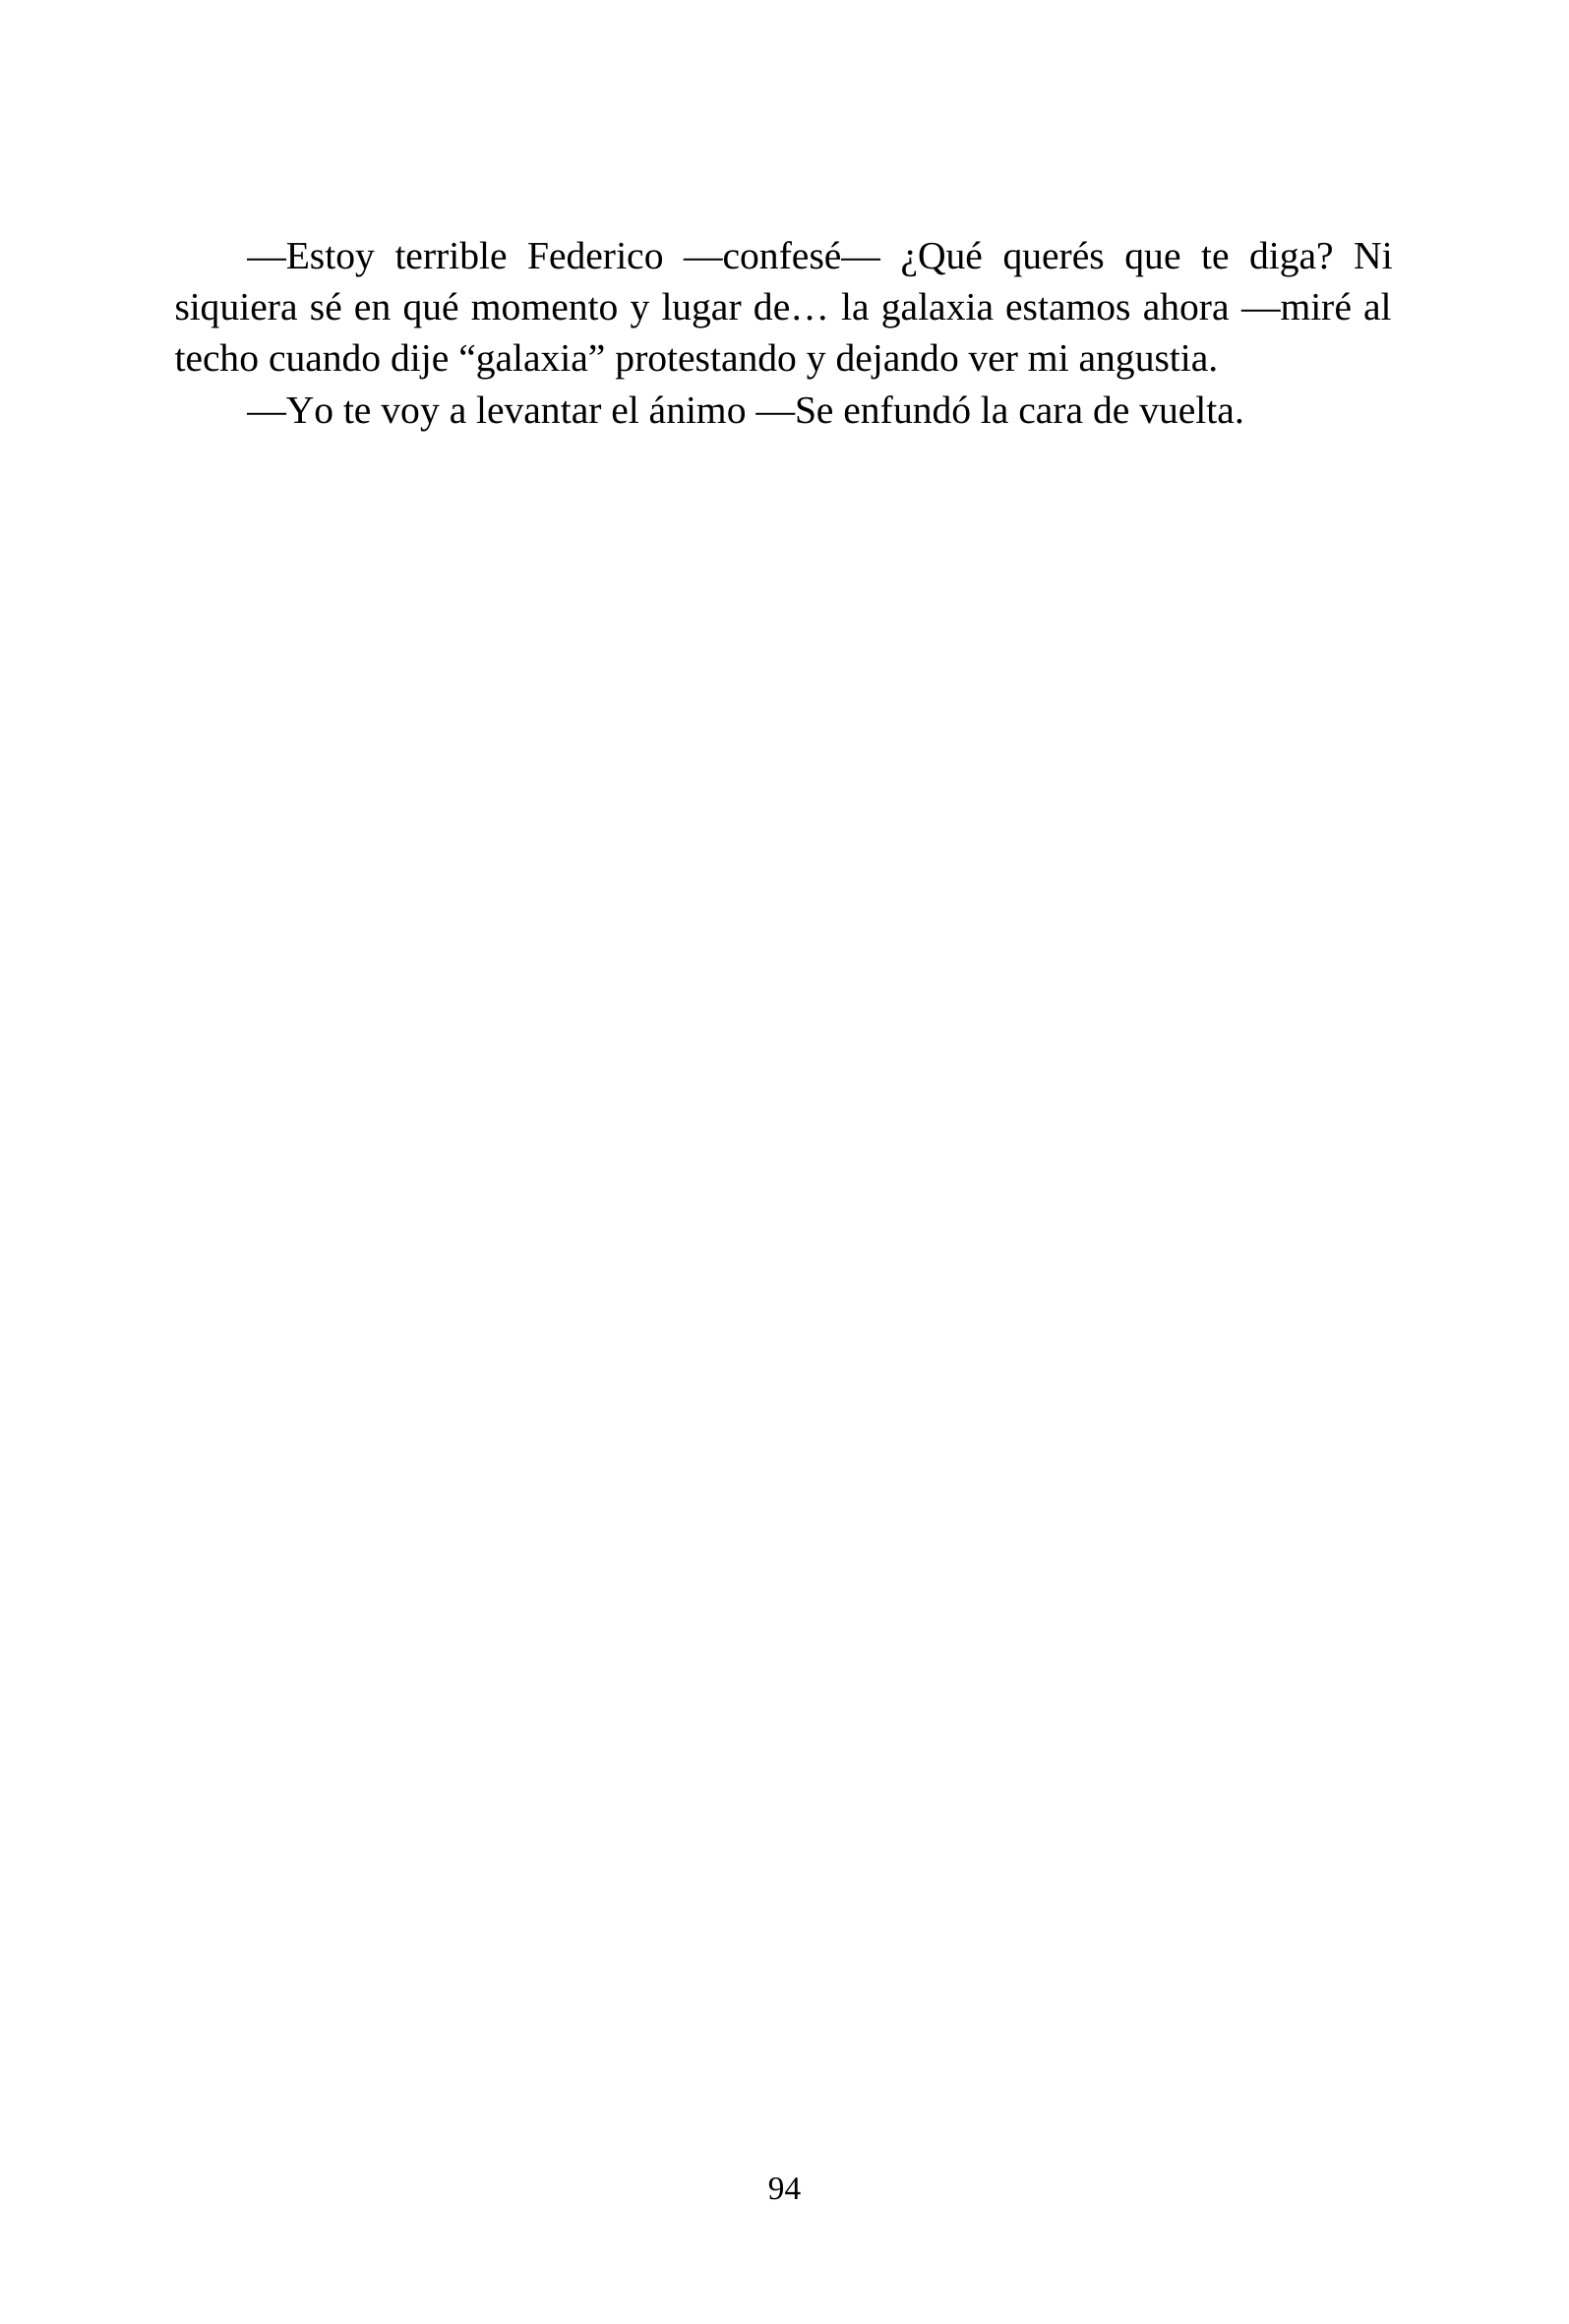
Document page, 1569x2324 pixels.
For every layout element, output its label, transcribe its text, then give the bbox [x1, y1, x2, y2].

text —Yo te voy a levantar el ánimo —Se enfundó la cara de vuelta. [174, 387, 1394, 432]
text —Estoy terrible Federico —confesé— ¿Qué querés que te diga? Ni siquiera sé en qué momento y lugar de… la galaxia estamos ahora —miré al techo cuando dije “galaxia” protestando y dejando ver mi angustia. [174, 232, 1394, 380]
